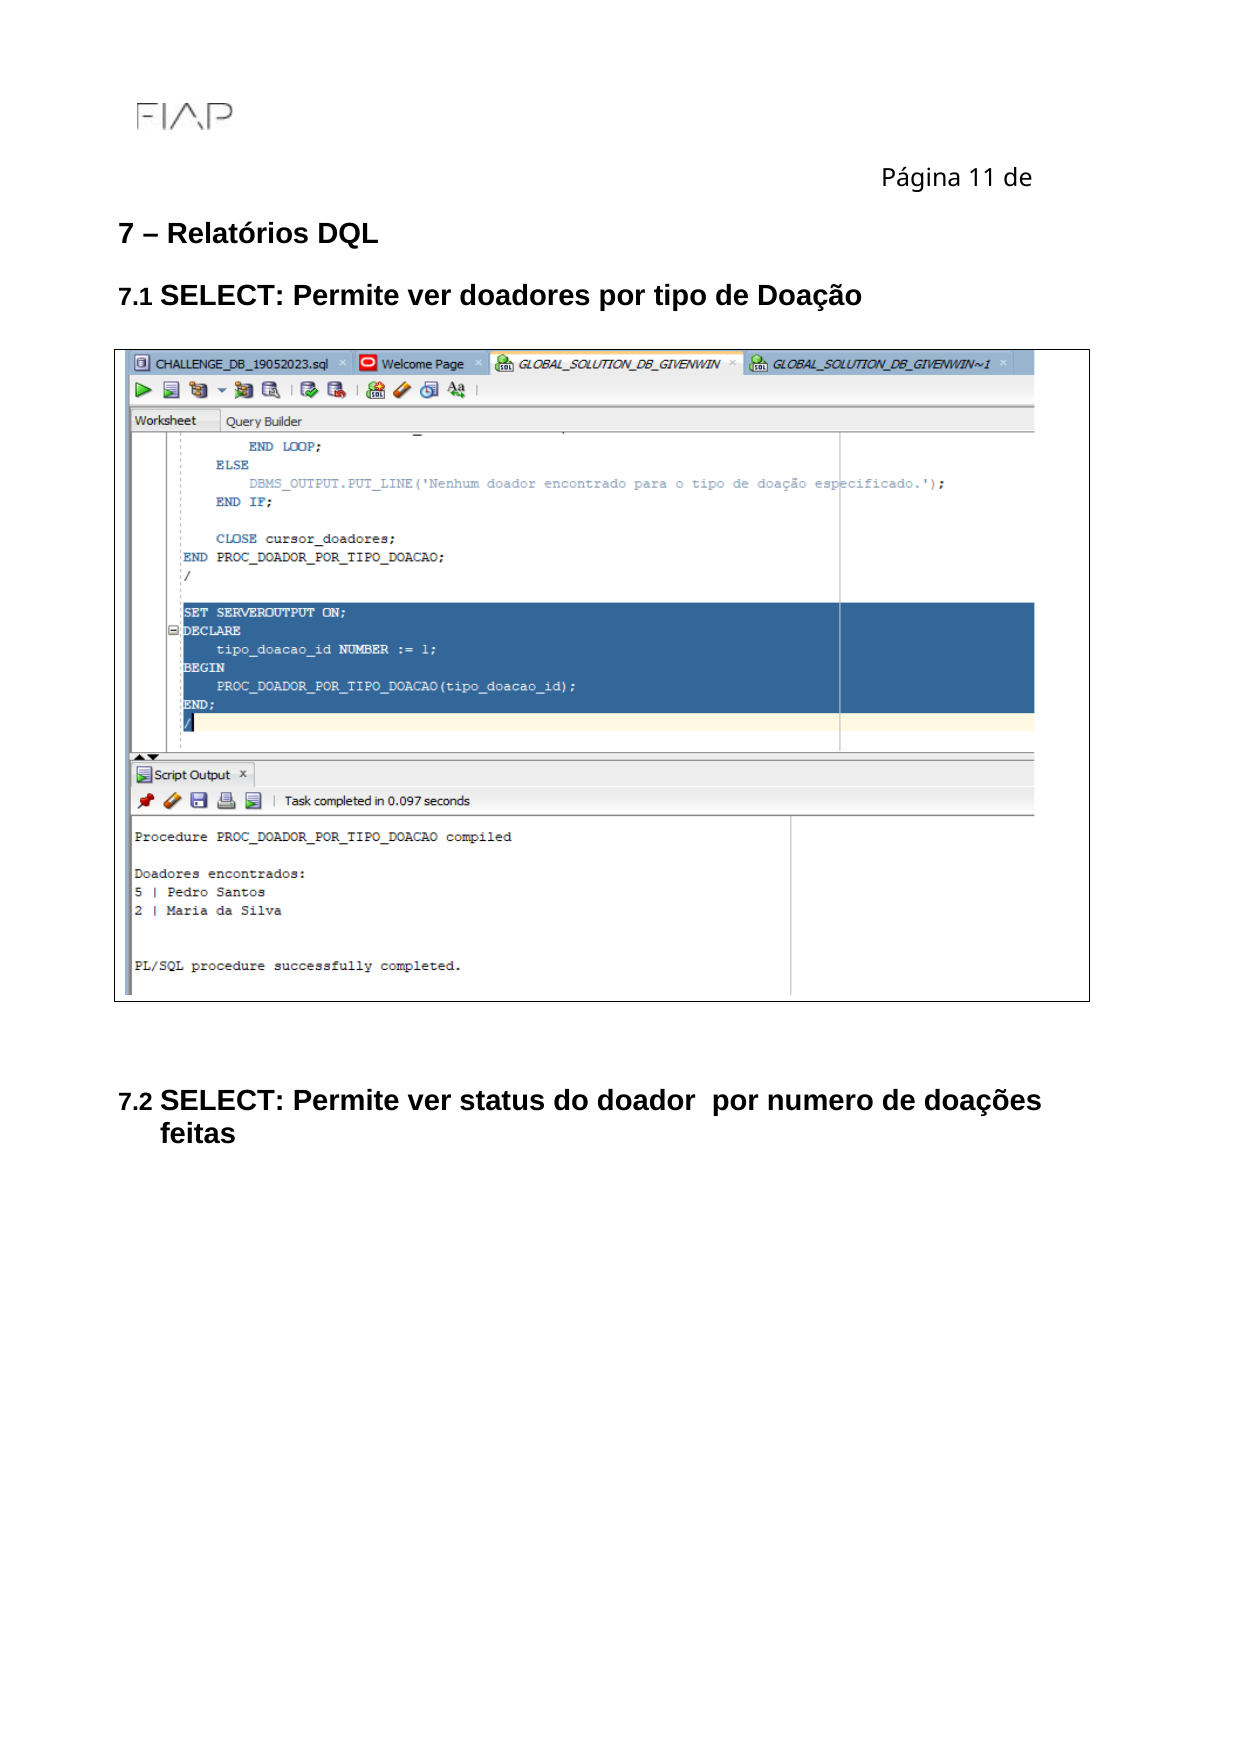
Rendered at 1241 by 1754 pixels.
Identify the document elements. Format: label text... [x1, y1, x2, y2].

picture [125, 350, 1035, 995]
subtitle SELECT: Permite ver doadores por tipo de Doação [118, 278, 1073, 312]
picture [137, 103, 233, 130]
subtitle – Relatórios DQL [118, 216, 1073, 249]
subtitle SELECT: Permite ver status do doador por numero de doações feitas [118, 1083, 1073, 1150]
